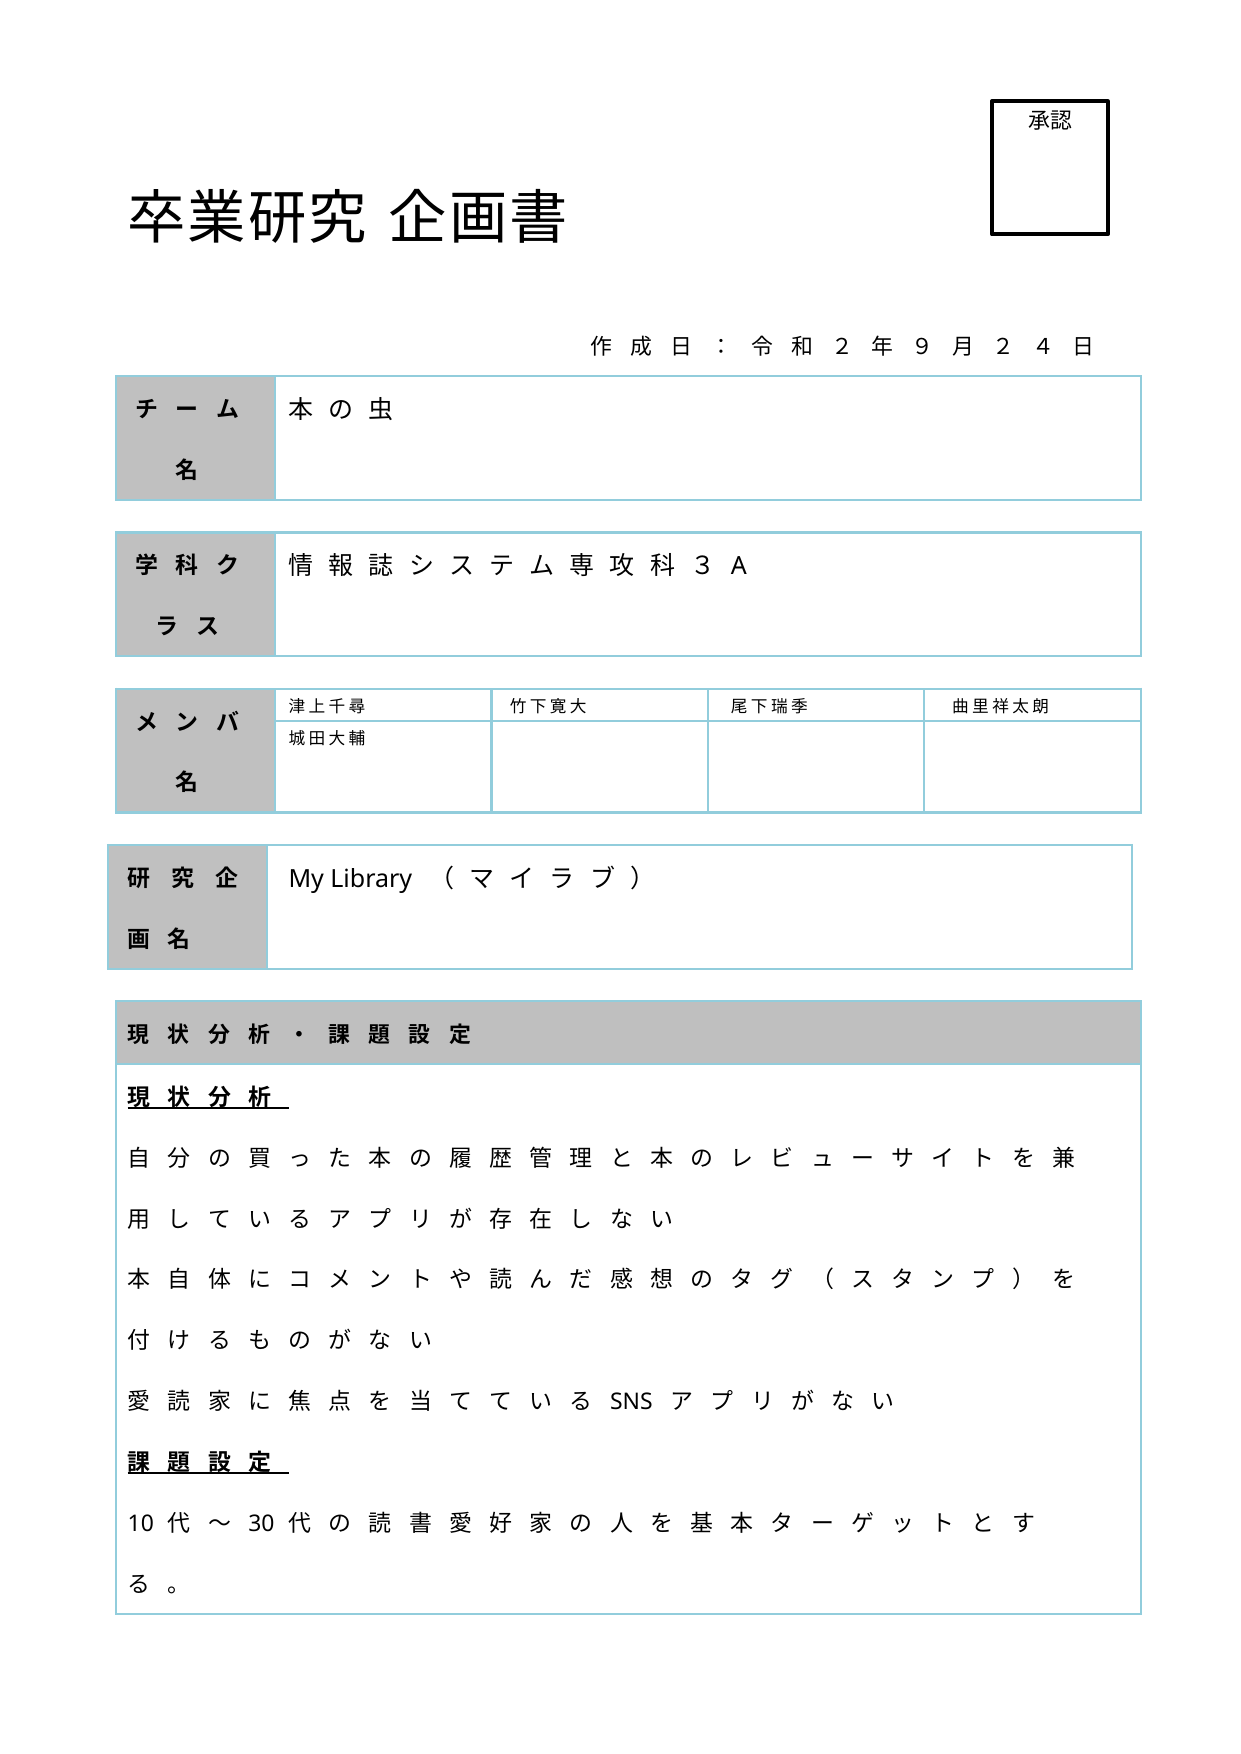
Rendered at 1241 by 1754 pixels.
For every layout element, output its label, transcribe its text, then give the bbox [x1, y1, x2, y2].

table_header 現状分析・課題設定 [117, 1002, 1140, 1063]
table_header メンバ名 [117, 690, 274, 811]
table_header My Library（マイラブ） [268, 846, 1131, 968]
table_header 尾下瑞季 [709, 690, 923, 720]
text 卒業研究 企画書 [127, 101, 1113, 284]
table_cell [709, 722, 923, 811]
table_header チーム名 [117, 377, 274, 499]
table_header 研究企画名 [109, 846, 266, 968]
table_cell [493, 722, 707, 811]
table_header 津上千尋 [276, 690, 490, 720]
table_header 本の虫 [276, 377, 1140, 499]
table_cell [925, 722, 1140, 811]
table_header 竹下寛大 [493, 690, 707, 720]
table_cell 城田大輔 [276, 722, 490, 811]
text 作成日：令和２年９月２４日 [565, 314, 1113, 375]
table_header 曲里祥太朗 [925, 690, 1140, 720]
table_header 学科クラス [117, 534, 274, 655]
table_header 情報誌システム専攻科３A [276, 534, 1140, 655]
